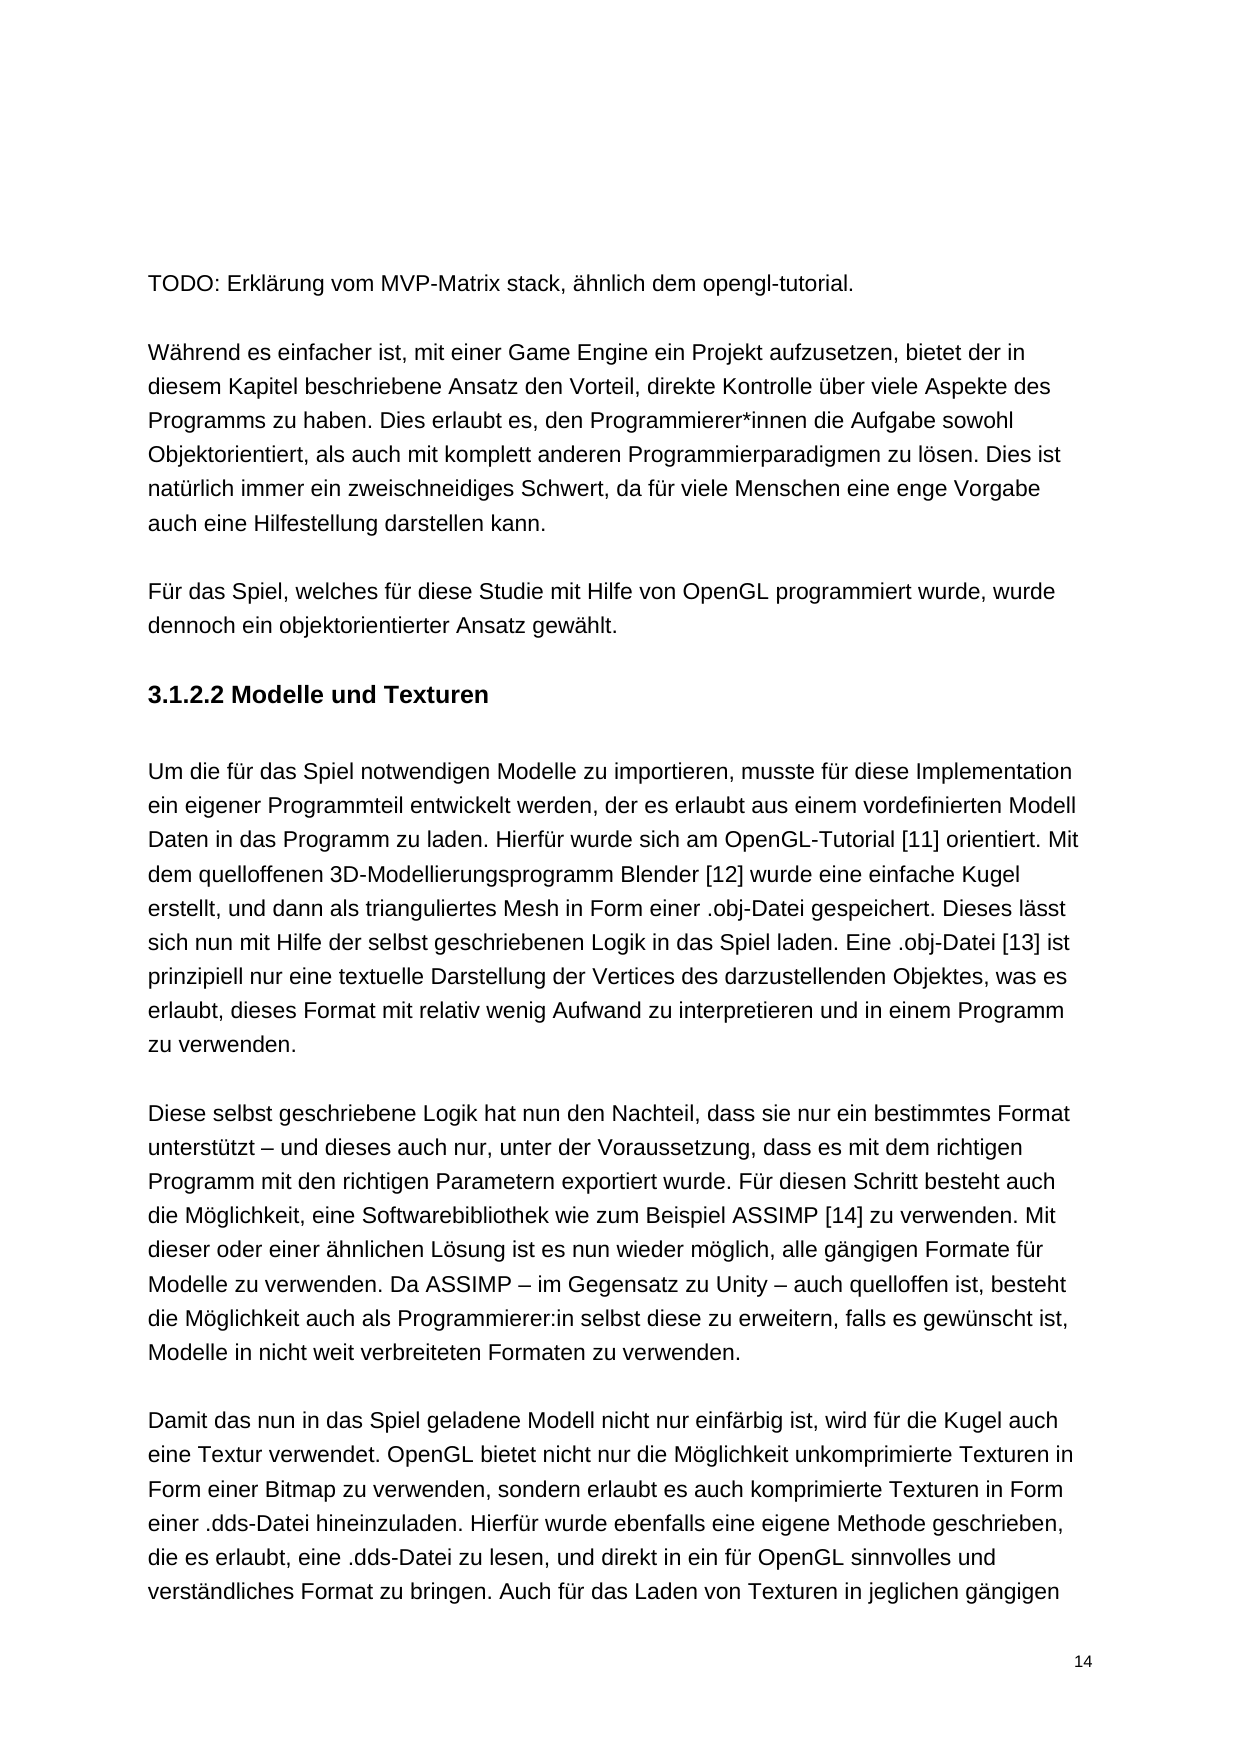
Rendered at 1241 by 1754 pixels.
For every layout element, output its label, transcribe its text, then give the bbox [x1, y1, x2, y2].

text Diese selbst geschriebene Logik hat nun den Nachteil, dass sie nur ein bestimmtes Format unterstützt – und dieses auch nur, unter der Voraussetzung, dass es mit dem richtigen Programm mit den richtigen Parametern exportiert wurde. Für diesen Schritt besteht auch die Möglichkeit, eine Softwarebibliothek wie zum Beispiel ASSIMP [14] zu verwenden. Mit dieser oder einer ähnlichen Lösung ist es nun wieder möglich, alle gängigen Formate für Modelle zu verwenden. Da ASSIMP – im Gegensatz zu Unity – auch quelloffen ist, besteht die Möglichkeit auch als Programmierer:in selbst diese zu erweitern, falls es gewünscht ist, Modelle in nicht weit verbreiteten Formaten zu verwenden. [148, 1100, 1092, 1365]
text Um die für das Spiel notwendigen Modelle zu importieren, musste für diese Implementation ein eigener Programmteil entwickelt werden, der es erlaubt aus einem vordefinierten Modell Daten in das Programm zu laden. Hierfür wurde sich am OpenGL-Tutorial [11] orientiert. Mit dem quelloffenen 3D-Modellierungsprogramm Blender [12] wurde eine einfache Kugel erstellt, und dann als trianguliertes Mesh in Form einer .obj-Datei gespeichert. Dieses lässt sich nun mit Hilfe der selbst geschriebenen Logik in das Spiel laden. Eine .obj-Datei [13] ist prinzipiell nur eine textuelle Darstellung der Vertices des darzustellenden Objektes, was es erlaubt, dieses Format mit relativ wenig Aufwand zu interpretieren und in einem Programm zu verwenden. [148, 758, 1092, 1058]
text Während es einfacher ist, mit einer Game Engine ein Projekt aufzusetzen, bietet der in diesem Kapitel beschriebene Ansatz den Vorteil, direkte Kontrolle über viele Aspekte des Programms zu haben. Dies erlaubt es, den Programmierer*innen die Aufgabe sowohl Objektorientiert, als auch mit komplett anderen Programmierparadigmen zu lösen. Dies ist natürlich immer ein zweischneidiges Schwert, da für viele Menschen eine enge Vorgabe auch eine Hilfestellung darstellen kann. [148, 339, 1092, 536]
subtitle 3.1.2.2 Modelle und Texturen [148, 680, 1092, 709]
text TODO: Erklärung vom MVP-Matrix stack, ähnlich dem opengl-tutorial. [148, 270, 1092, 297]
text Für das Spiel, welches für diese Studie mit Hilfe von OpenGL programmiert wurde, wurde dennoch ein objektorientierter Ansatz gewählt. [148, 578, 1092, 638]
